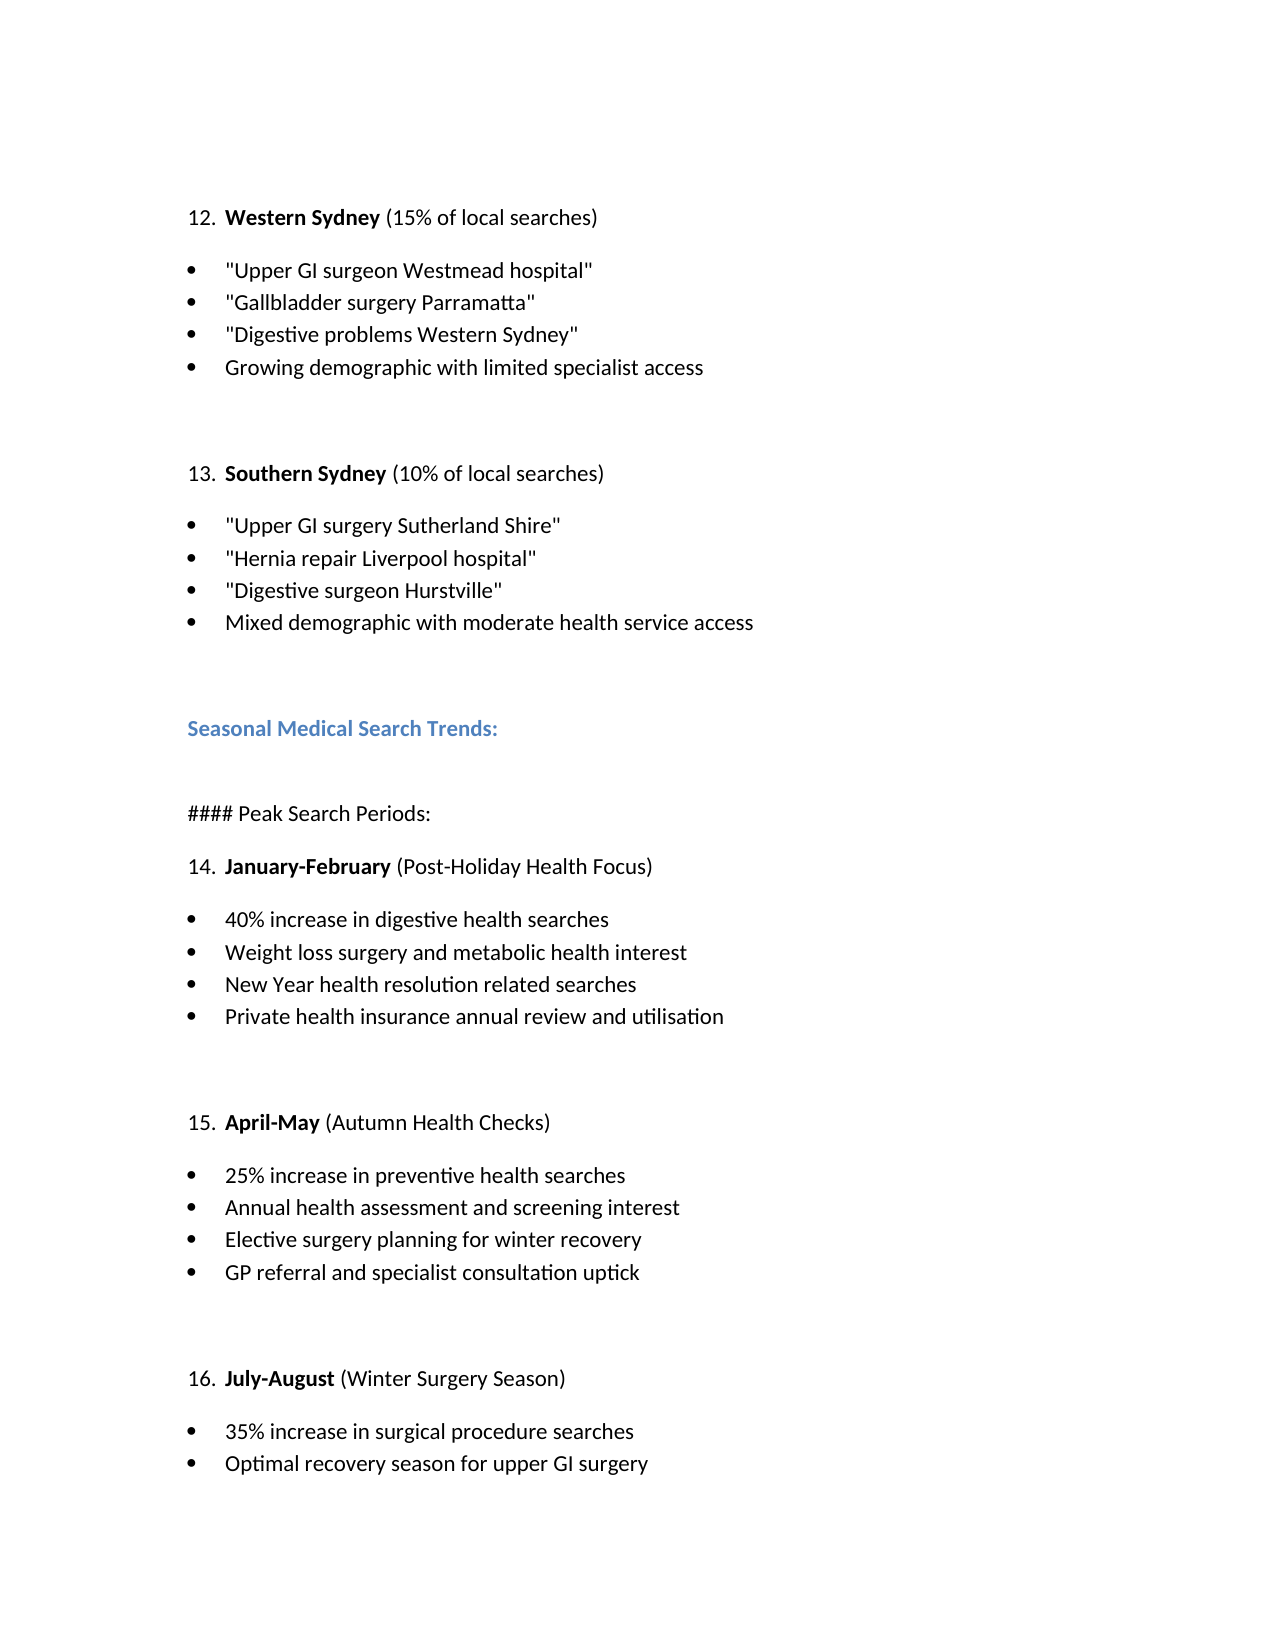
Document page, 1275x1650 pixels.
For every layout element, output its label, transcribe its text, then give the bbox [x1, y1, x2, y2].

text #### Peak Search Periods: [187, 799, 1087, 827]
list GP referral and specialist consultation uptick [187, 1258, 1087, 1286]
list January-February (Post-Holiday Health Focus) [187, 852, 1087, 881]
list Annual health assessment and screening interest [187, 1193, 1087, 1221]
list Weight loss surgery and metabolic health interest [187, 938, 1087, 966]
list "Hernia repair Liverpool hospital" [187, 544, 1087, 572]
list Optimal recovery season for upper GI surgery [187, 1449, 1087, 1477]
list 35% increase in surgical procedure searches [187, 1417, 1087, 1445]
list Elective surgery planning for winter recovery [187, 1226, 1087, 1253]
list 40% increase in digestive health searches [187, 906, 1087, 933]
list July-August (Winter Surgery Season) [187, 1364, 1087, 1392]
subtitle Seasonal Medical Search Trends: [187, 714, 1087, 742]
list Southern Sydney (10% of local searches) [187, 459, 1087, 487]
list New Year health resolution related searches [187, 970, 1087, 998]
list "Upper GI surgeon Westmead hospital" [187, 256, 1087, 284]
list "Upper GI surgery Sutherland Shire" [187, 512, 1087, 540]
list April-May (Autumn Health Checks) [187, 1108, 1087, 1136]
list "Gallbladder surgery Parramatta" [187, 288, 1087, 316]
list Mixed demographic with moderate health service access [187, 608, 1087, 636]
list Growing demographic with limited specialist access [187, 353, 1087, 381]
list "Digestive surgeon Hurstville" [187, 576, 1087, 604]
list "Digestive problems Western Sydney" [187, 320, 1087, 348]
list Private health insurance annual review and utilisation [187, 1002, 1087, 1030]
list Western Sydney (15% of local searches) [187, 203, 1087, 231]
list 25% increase in preventive health searches [187, 1161, 1087, 1189]
